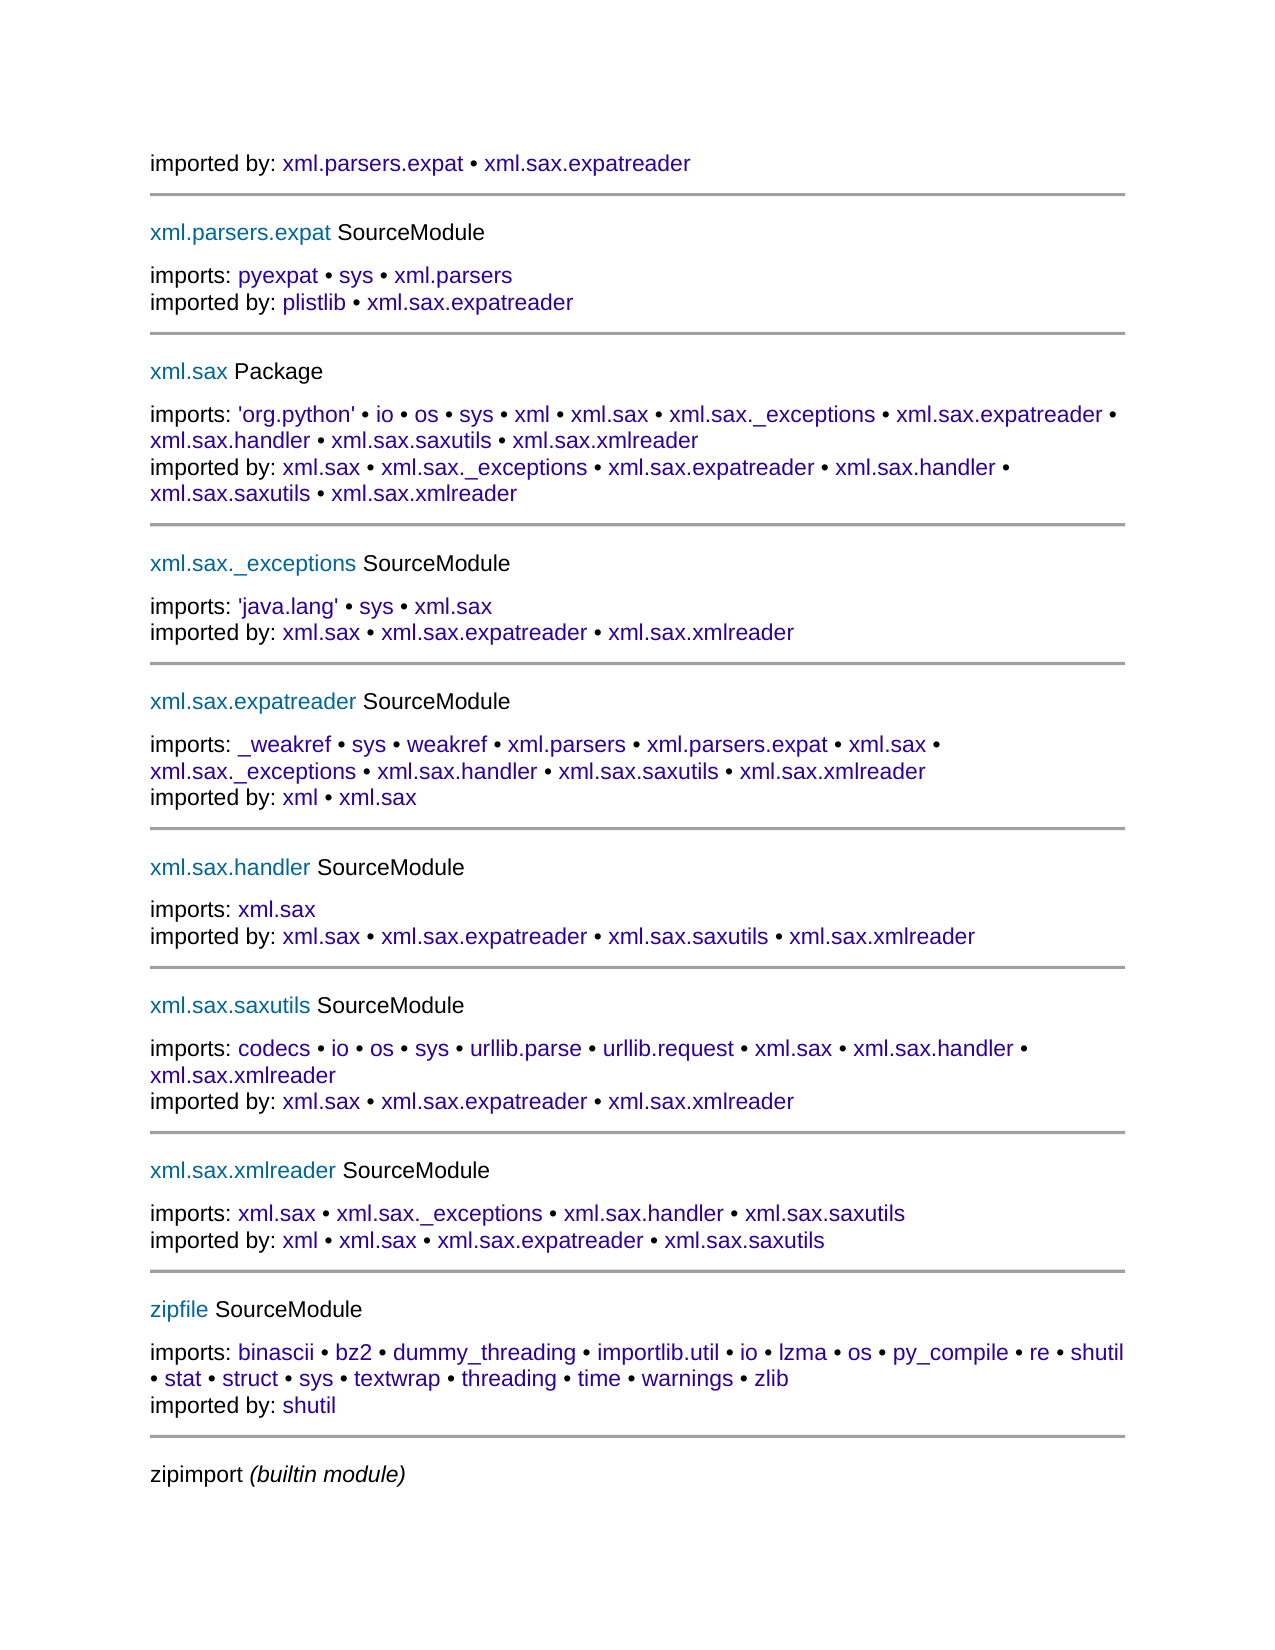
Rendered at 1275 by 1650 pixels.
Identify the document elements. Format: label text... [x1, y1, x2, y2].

text imports: xml.sax • xml.sax._exceptions • xml.sax.handler • xml.sax.saxutils [150, 1200, 1125, 1227]
text imports: 'java.lang' • sys • xml.sax [150, 593, 1125, 619]
text imported by: xml.parsers.expat • xml.sax.expatreader [150, 150, 1125, 176]
text imported by: xml.sax • xml.sax._exceptions • xml.sax.expatreader • xml.sax.handler • xml.sax.saxutils • xml.sax.xmlreader [150, 454, 1125, 507]
text zipimport (builtin module) [150, 1438, 1125, 1487]
text imported by: xml.sax • xml.sax.expatreader • xml.sax.xmlreader [150, 1088, 1125, 1114]
text imported by: shutil [150, 1392, 1125, 1418]
text imports: binascii • bz2 • dummy_threading • importlib.util • io • lzma • os • py_compile • re • shutil • stat • struct • sys • textwrap • threading • time • warnings • zlib [150, 1339, 1125, 1392]
text imports: pyexpat • sys • xml.parsers [150, 262, 1125, 289]
text xml.parsers.expat SourceModule [150, 197, 1125, 246]
text imports: codecs • io • os • sys • urllib.parse • urllib.request • xml.sax • xml.sax.handler • xml.sax.xmlreader [150, 1035, 1125, 1088]
text imported by: xml • xml.sax • xml.sax.expatreader • xml.sax.saxutils [150, 1227, 1125, 1253]
text imported by: plistlib • xml.sax.expatreader [150, 289, 1125, 315]
text imports: xml.sax [150, 896, 1125, 923]
text zipfile SourceModule [150, 1273, 1125, 1322]
text imports: _weakref • sys • weakref • xml.parsers • xml.parsers.expat • xml.sax • xml.sax._exceptions • xml.sax.handler • xml.sax.saxutils • xml.sax.xmlreader [150, 731, 1125, 784]
text xml.sax.xmlreader SourceModule [150, 1135, 1125, 1184]
text xml.sax Package [150, 335, 1125, 384]
text imported by: xml.sax • xml.sax.expatreader • xml.sax.saxutils • xml.sax.xmlreader [150, 923, 1125, 949]
text xml.sax.handler SourceModule [150, 831, 1125, 880]
text xml.sax.expatreader SourceModule [150, 666, 1125, 715]
text xml.sax._exceptions SourceModule [150, 527, 1125, 576]
text xml.sax.saxutils SourceModule [150, 969, 1125, 1018]
text imported by: xml • xml.sax [150, 784, 1125, 810]
text imported by: xml.sax • xml.sax.expatreader • xml.sax.xmlreader [150, 619, 1125, 645]
text imports: 'org.python' • io • os • sys • xml • xml.sax • xml.sax._exceptions • xml.sax.expatreader • xml.sax.handler • xml.sax.saxutils • xml.sax.xmlreader [150, 401, 1125, 454]
